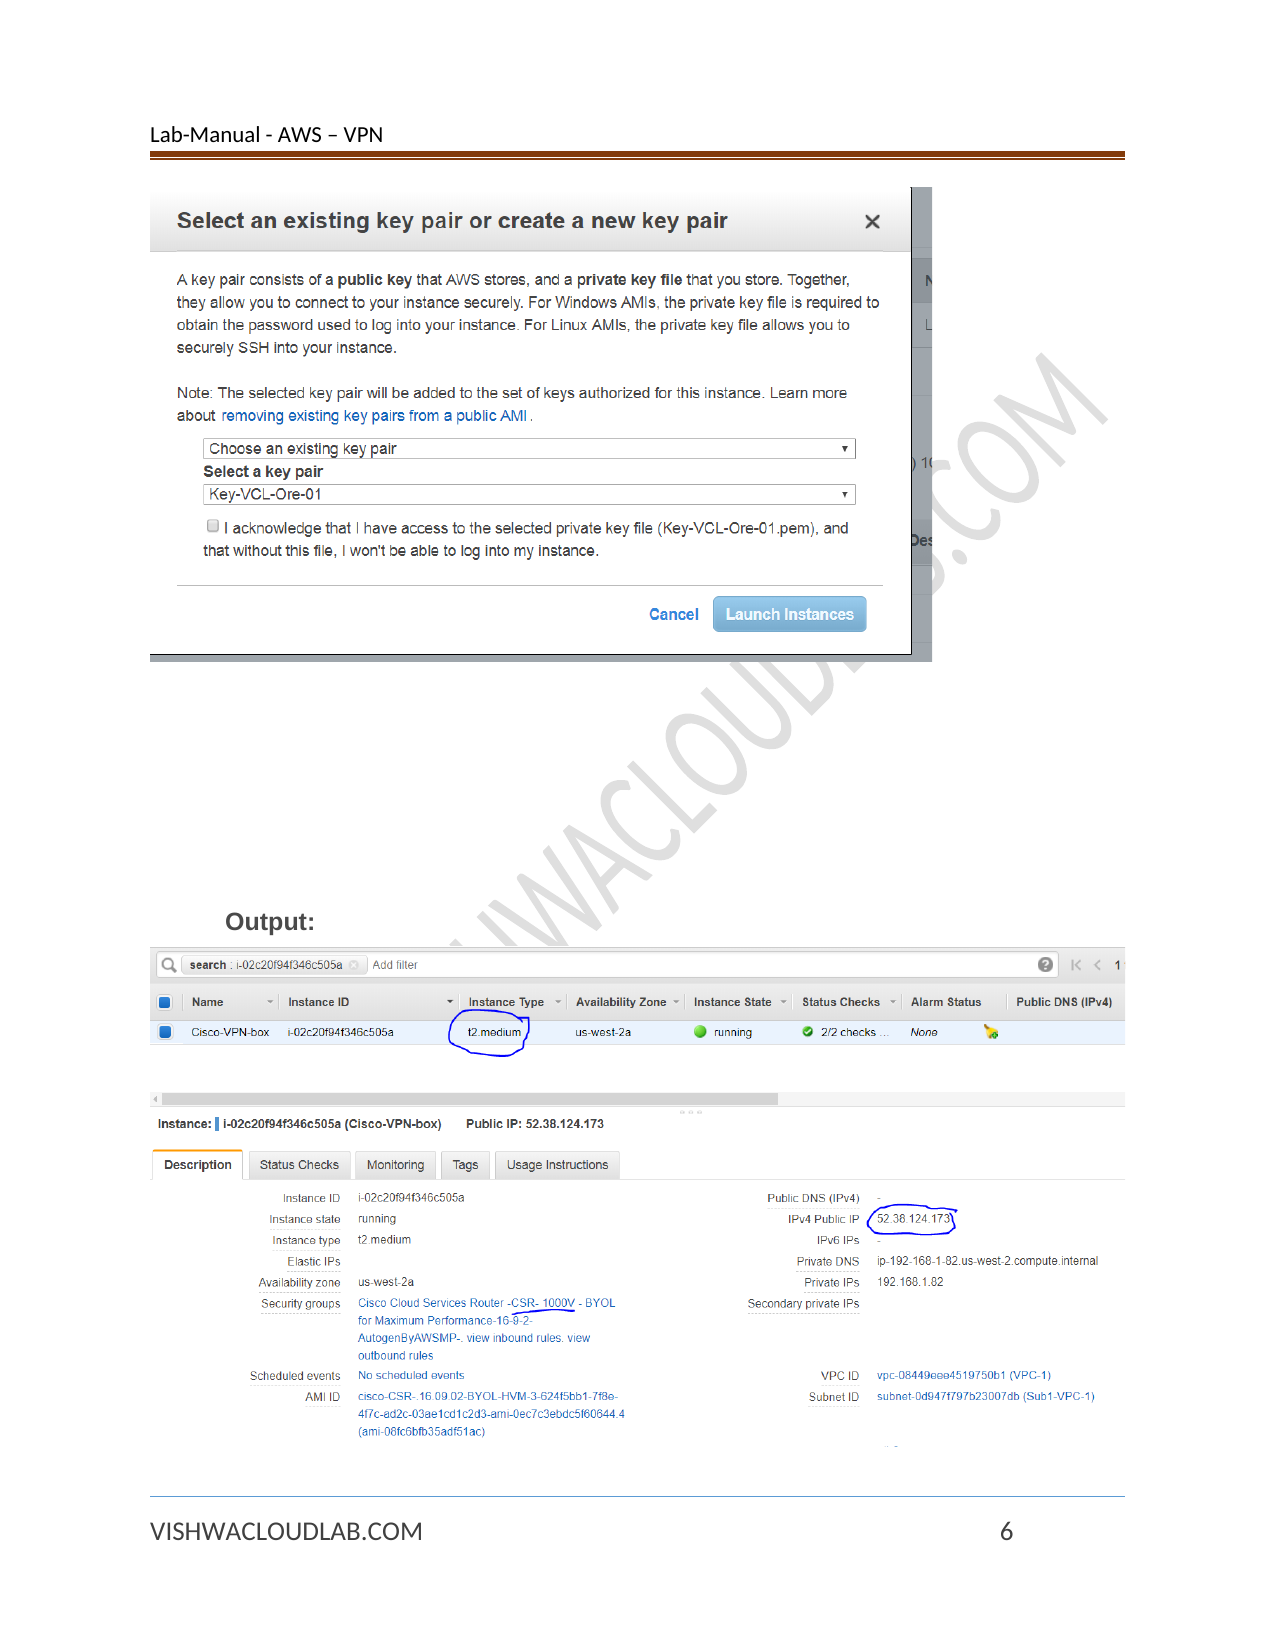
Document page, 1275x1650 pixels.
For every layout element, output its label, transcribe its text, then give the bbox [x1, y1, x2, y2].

picture [150, 187, 933, 662]
text Output: [225, 907, 1125, 936]
picture [150, 946, 1125, 1447]
